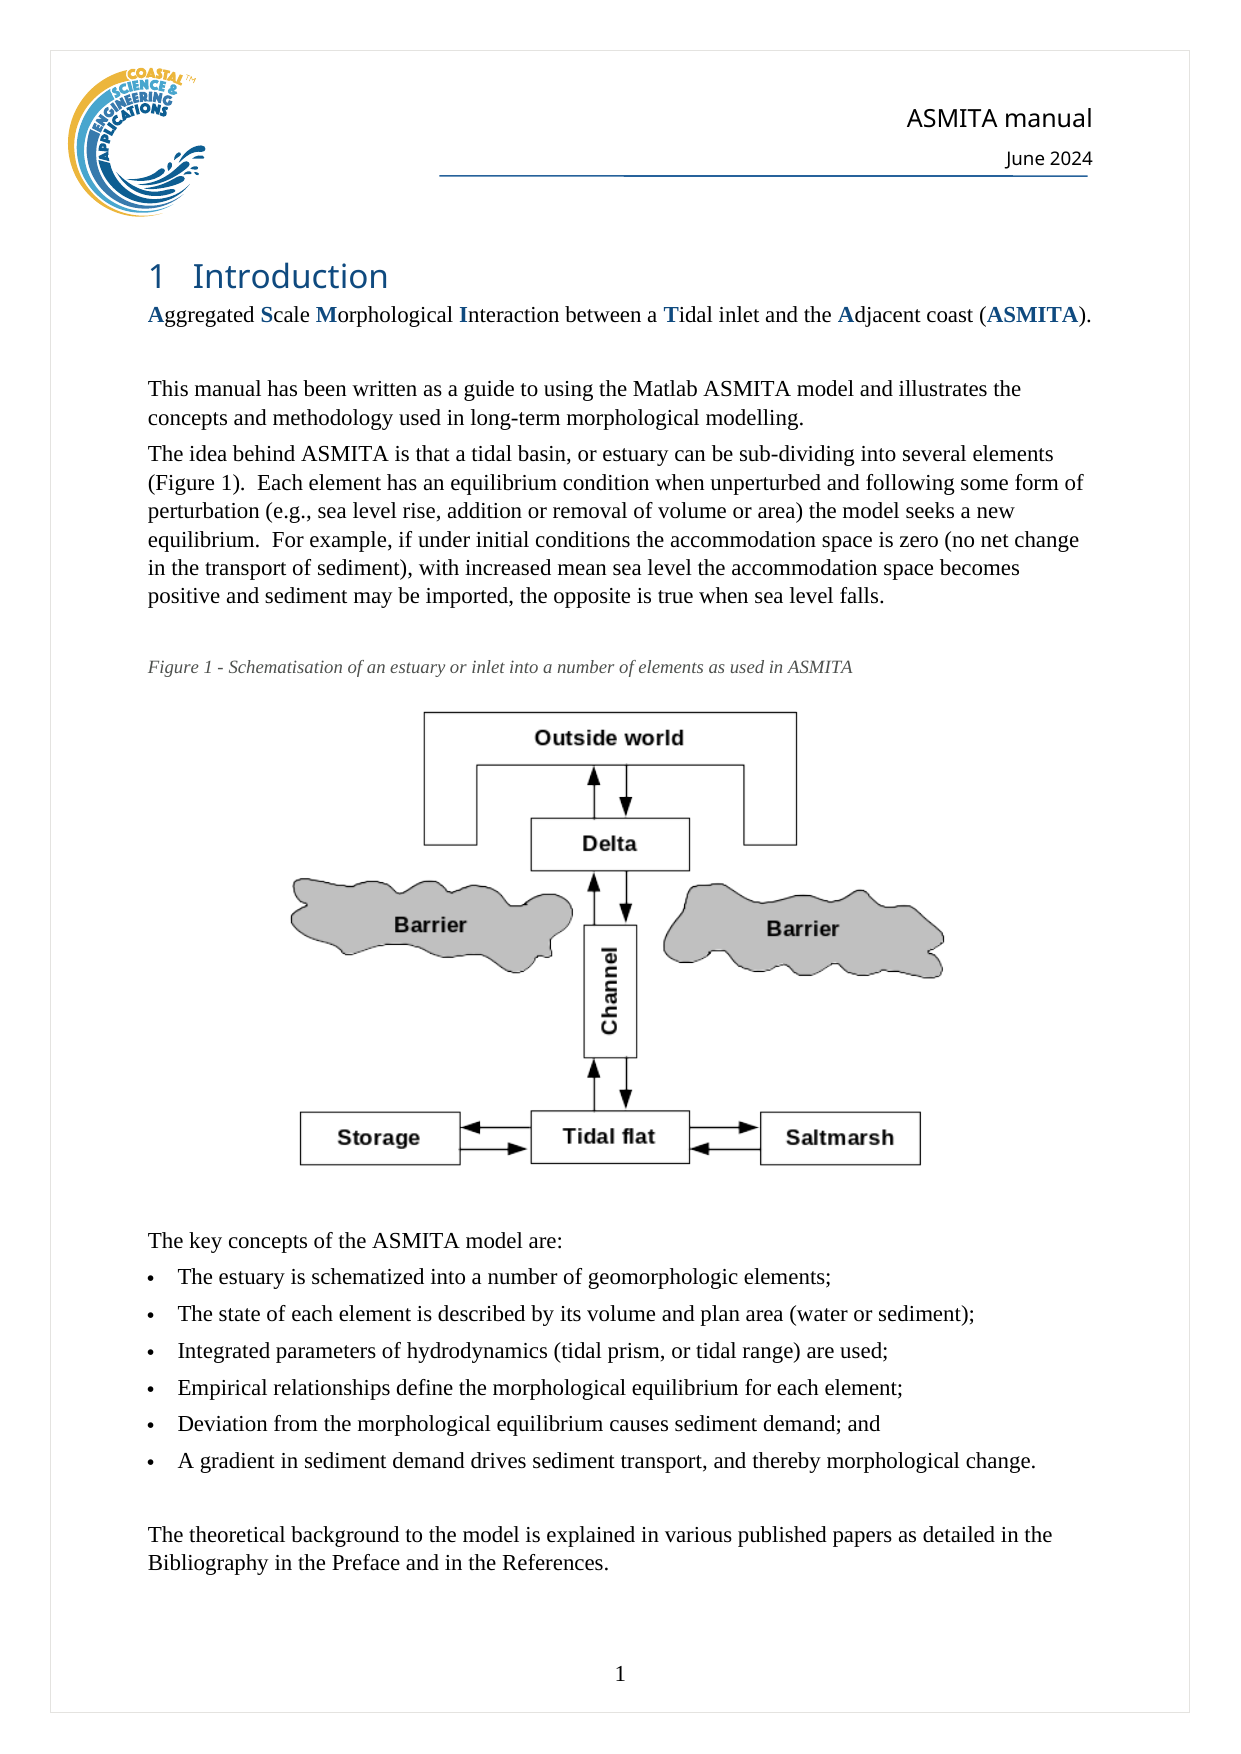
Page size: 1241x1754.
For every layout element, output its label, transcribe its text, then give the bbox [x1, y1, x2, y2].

list Deviation from the morphological equilibrium causes sediment demand; and [148, 1411, 1093, 1437]
text The theoretical background to the model is explained in various published papers as detailed in the Bibliography in the Preface and in the References. [148, 1521, 1093, 1576]
subtitle Introduction [148, 253, 1093, 298]
text The key concepts of the ASMITA model are: [148, 1227, 1093, 1253]
text This manual has been written as a guide to using the Matlab ASMITA model and illustrates the concepts and methodology used in long-term morphological modelling. [148, 375, 1093, 430]
text Figure 1 - Schematisation of an estuary or inlet into a number of elements as used in ASMITA [148, 656, 1093, 678]
list The state of each element is described by its volume and plan area (water or sediment); [148, 1300, 1093, 1327]
text Aggregated Scale Morphological Interaction between a Tidal inlet and the Adjacent coast (ASMITA). [148, 302, 1093, 328]
list Empirical relationships define the morphological equilibrium for each element; [148, 1374, 1093, 1400]
list The estuary is schematized into a number of geomorphologic elements; [148, 1263, 1093, 1290]
text The idea behind ASMITA is that a tidal basin, or estuary can be sub-dividing into several elements (Figure 1). Each element has an equilibrium condition when unperturbed and following some form of perturbation (e.g., sea level rise, addition or removal of volume or area) the model seeks a new equilibrium. For example, if under initial conditions the accommodation space is zero (no net change in the transport of sediment), with increased mean sea level the accommodation space becomes positive and sediment may be imported, the opposite is true when sea level falls. [148, 440, 1093, 609]
list A gradient in sediment demand drives sediment transport, and thereby morphological change. [148, 1447, 1093, 1474]
list Integrated parameters of hydrodynamics (tidal prism, or tidal range) are used; [148, 1337, 1093, 1363]
